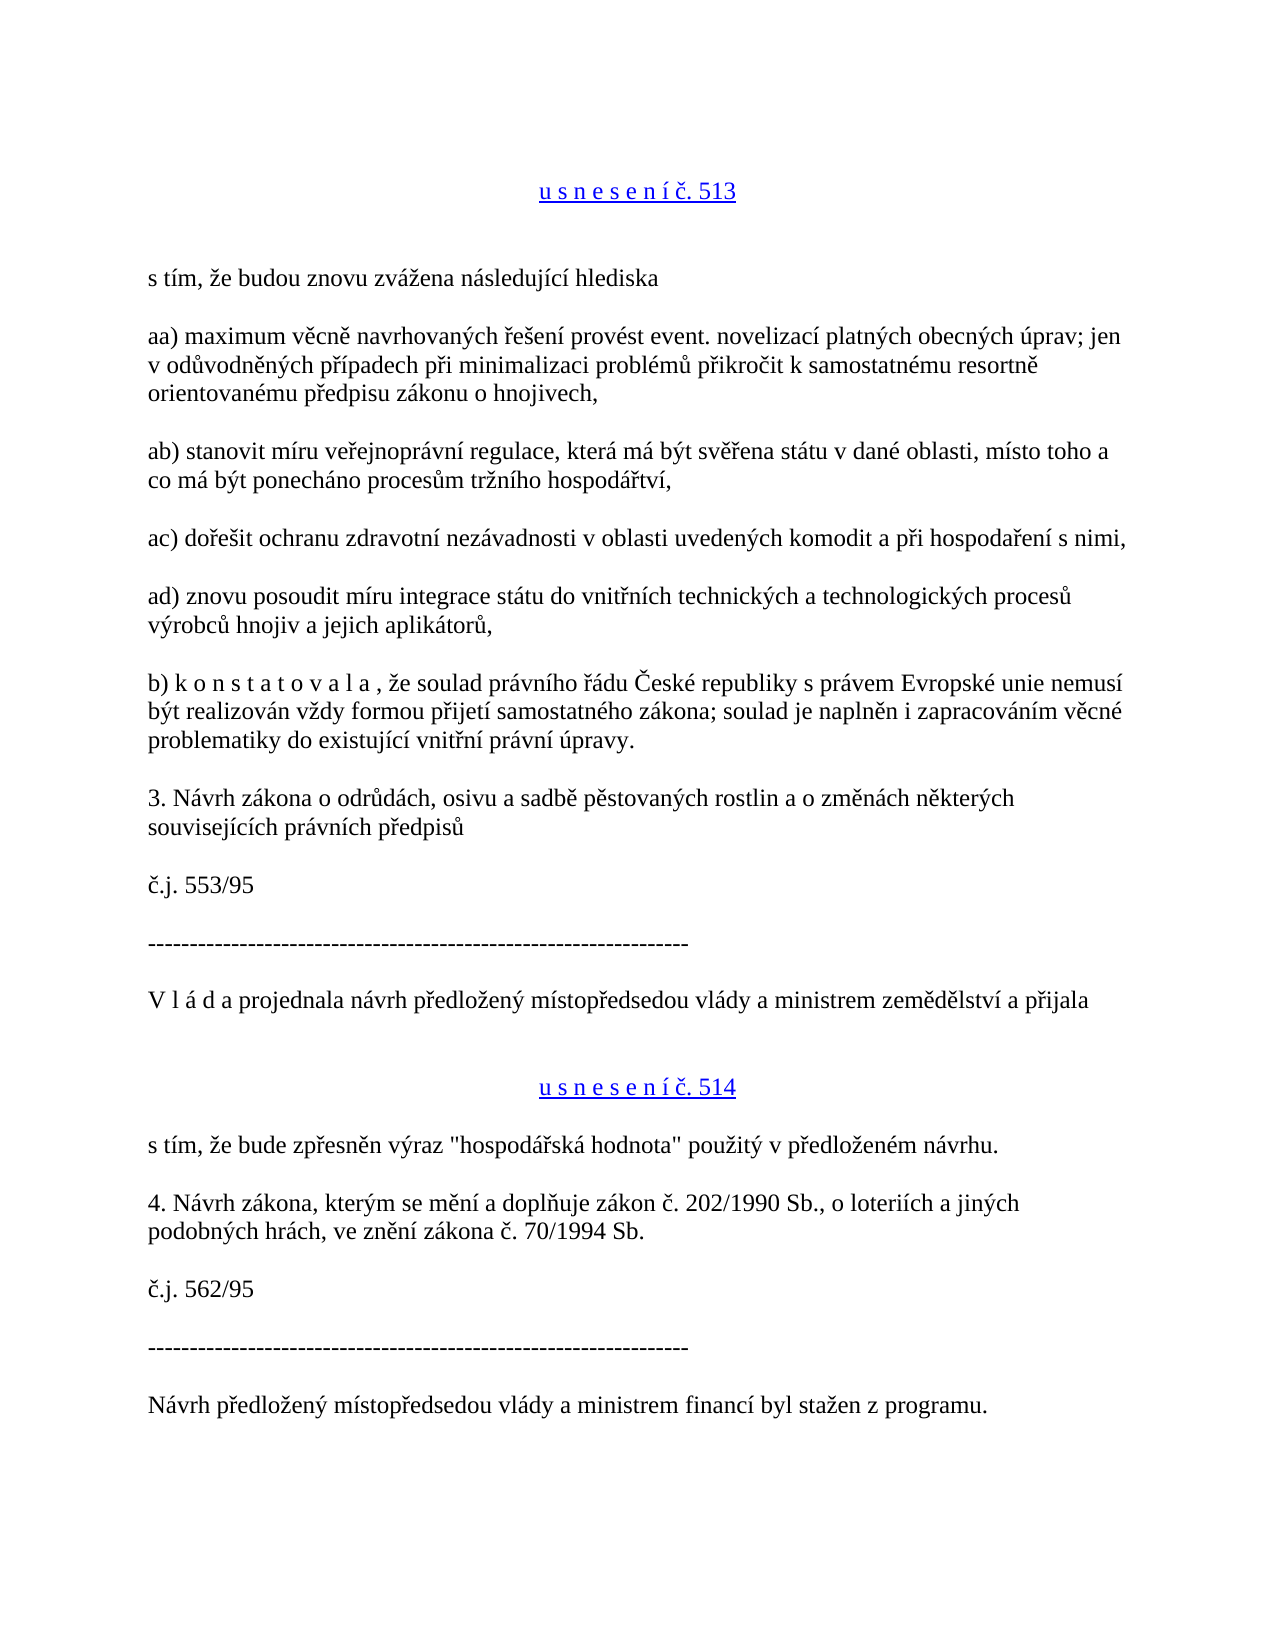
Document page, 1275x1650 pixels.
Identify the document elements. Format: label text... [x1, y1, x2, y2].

text aa) maximum věcně navrhovaných řešení provést event. novelizací platných obecných úprav; jen v odůvodněných případech při minimalizaci problémů přikročit k samostatnému resortně orientovanému předpisu zákonu o hnojivech, [148, 321, 1127, 407]
text s tím, že budou znovu zvážena následující hlediska [148, 263, 1127, 292]
text ac) dořešit ochranu zdravotní nezávadnosti v oblasti uvedených komodit a při hospodaření s nimi, [148, 523, 1127, 552]
text ad) znovu posoudit míru integrace státu do vnitřních technických a technologických procesů výrobců hnojiv a jejich aplikátorů, [148, 581, 1127, 638]
text u s n e s e n í č. 514 [148, 1043, 1127, 1101]
text V l á d a projednala návrh předložený místopředsedou vlády a ministrem zemědělství a přijala [148, 986, 1127, 1014]
text ----------------------------------------------------------------- [148, 1332, 1127, 1361]
text s tím, že bude zpřesněn výraz "hospodářská hodnota" použitý v předloženém návrhu. [148, 1101, 1127, 1158]
text č.j. 553/95 [148, 870, 1127, 898]
text Návrh předložený místopředsedou vlády a ministrem financí byl stažen z programu. [148, 1390, 1127, 1419]
text u s n e s e n í č. 513 [148, 148, 1127, 205]
text č.j. 562/95 [148, 1274, 1127, 1303]
text 4. Návrh zákona, kterým se mění a doplňuje zákon č. 202/1990 Sb., o loteriích a jiných podobných hrách, ve znění zákona č. 70/1994 Sb. [148, 1188, 1127, 1245]
text ----------------------------------------------------------------- [148, 928, 1127, 956]
text 3. Návrh zákona o odrůdách, osivu a sadbě pěstovaných rostlin a o změnách některých souvisejících právních předpisů [148, 783, 1127, 841]
text b) k o n s t a t o v a l a , že soulad právního řádu České republiky s právem Evropské unie nemusí být realizován vždy formou přijetí samostatného zákona; soulad je naplněn i zapracováním věcné problematiky do existující vnitřní právní úpravy. [148, 668, 1127, 754]
text ab) stanovit míru veřejnoprávní regulace, která má být svěřena státu v dané oblasti, místo toho a co má být ponecháno procesům tržního hospodářtví, [148, 436, 1127, 494]
